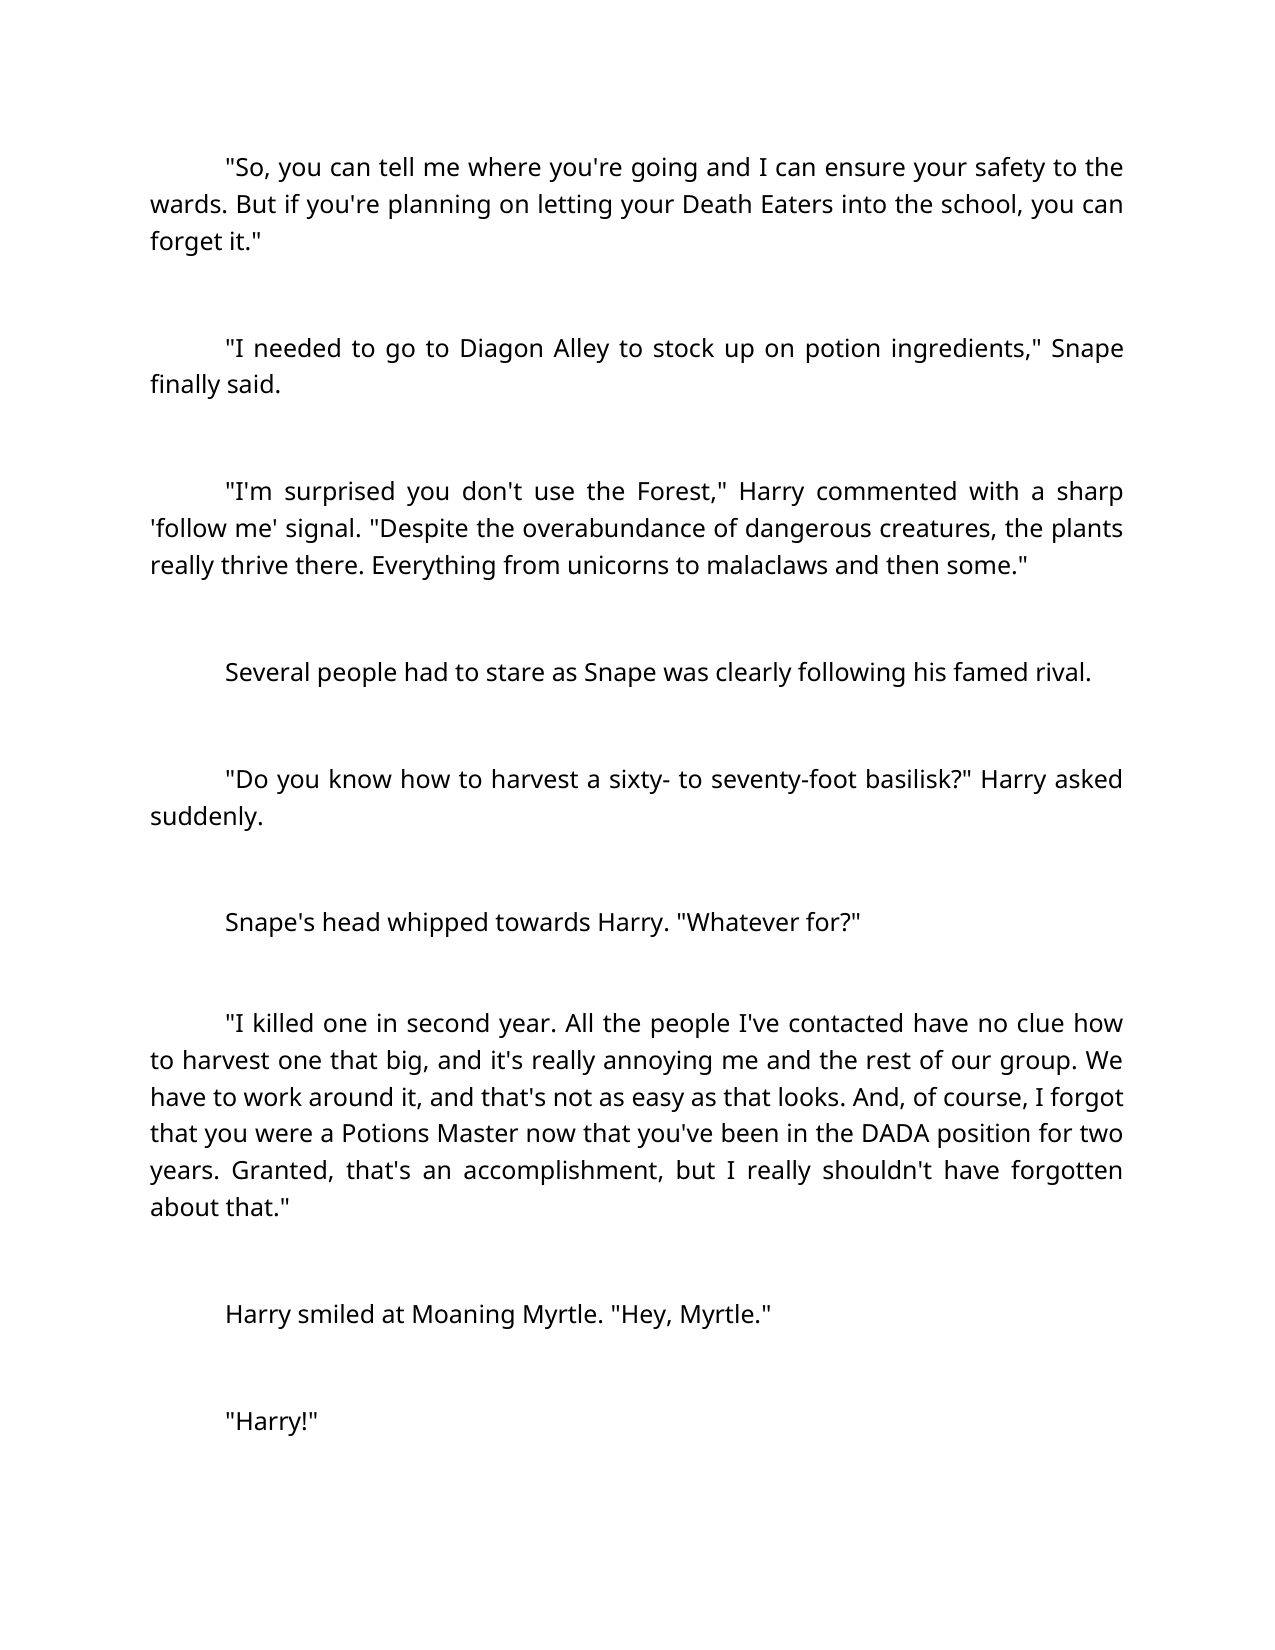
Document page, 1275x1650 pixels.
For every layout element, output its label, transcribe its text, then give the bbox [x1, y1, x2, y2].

text Harry smiled at Moaning Myrtle. "Hey, Myrtle." [150, 1297, 1125, 1331]
text Snape's head whipped towards Harry. "Whatever for?" [150, 905, 1125, 939]
text "I needed to go to Diagon Alley to stock up on potion ingredients," Snape finally said. [150, 330, 1125, 401]
text "I'm surprised you don't use the Forest," Harry commented with a sharp 'follow me' signal. "Despite the overabundance of dangerous creatures, the plants really thrive there. Everything from unicorns to malaclaws and then some." [150, 474, 1125, 582]
text Several people had to stare as Snape was clearly following his famed rival. [150, 654, 1125, 688]
text "So, you can tell me where you're going and I can ensure your safety to the wards. But if you're planning on letting your Death Eaters into the school, you can forget it." [150, 150, 1125, 258]
text "I killed one in second year. All the people I've contacted have no clue how to harvest one that big, and it's really annoying me and the rest of our group. We have to work around it, and that's not as easy as that looks. And, of course, I forgot that you were a Potions Master now that you've been in the DADA position for two years. Granted, that's an accomplishment, but I really shouldn't have forgotten about that." [150, 1006, 1125, 1224]
text "Do you know how to harvest a sixty- to seventy-foot basilisk?" Harry asked suddenly. [150, 761, 1125, 832]
text "Harry!" [150, 1403, 1125, 1437]
